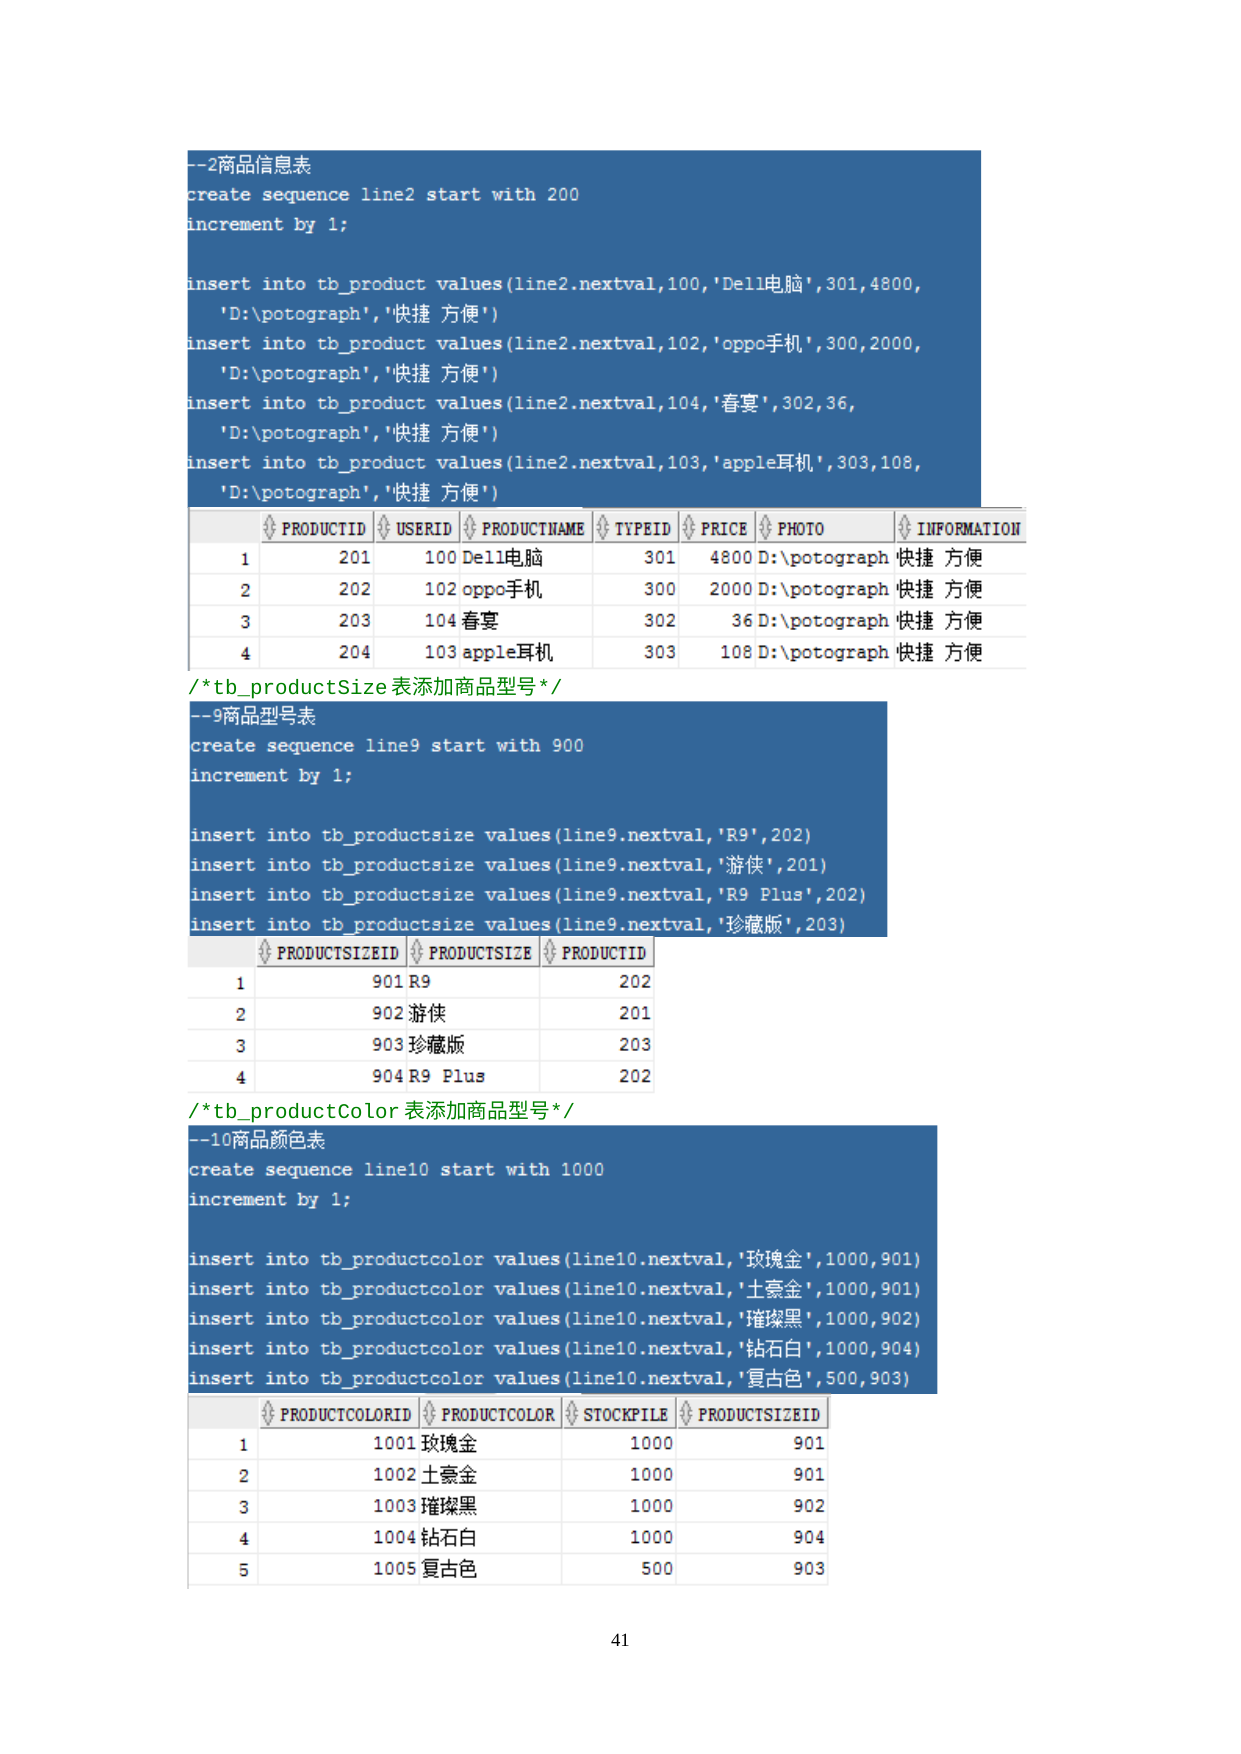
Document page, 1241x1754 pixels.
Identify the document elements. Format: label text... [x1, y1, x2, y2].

text /*tb_productSize表添加商品型号*/ [187, 670, 1053, 701]
picture [187, 700, 888, 1095]
picture [187, 1125, 938, 1589]
picture [187, 150, 1027, 671]
text /*tb_productColor表添加商品型号*/ [187, 1094, 1053, 1125]
